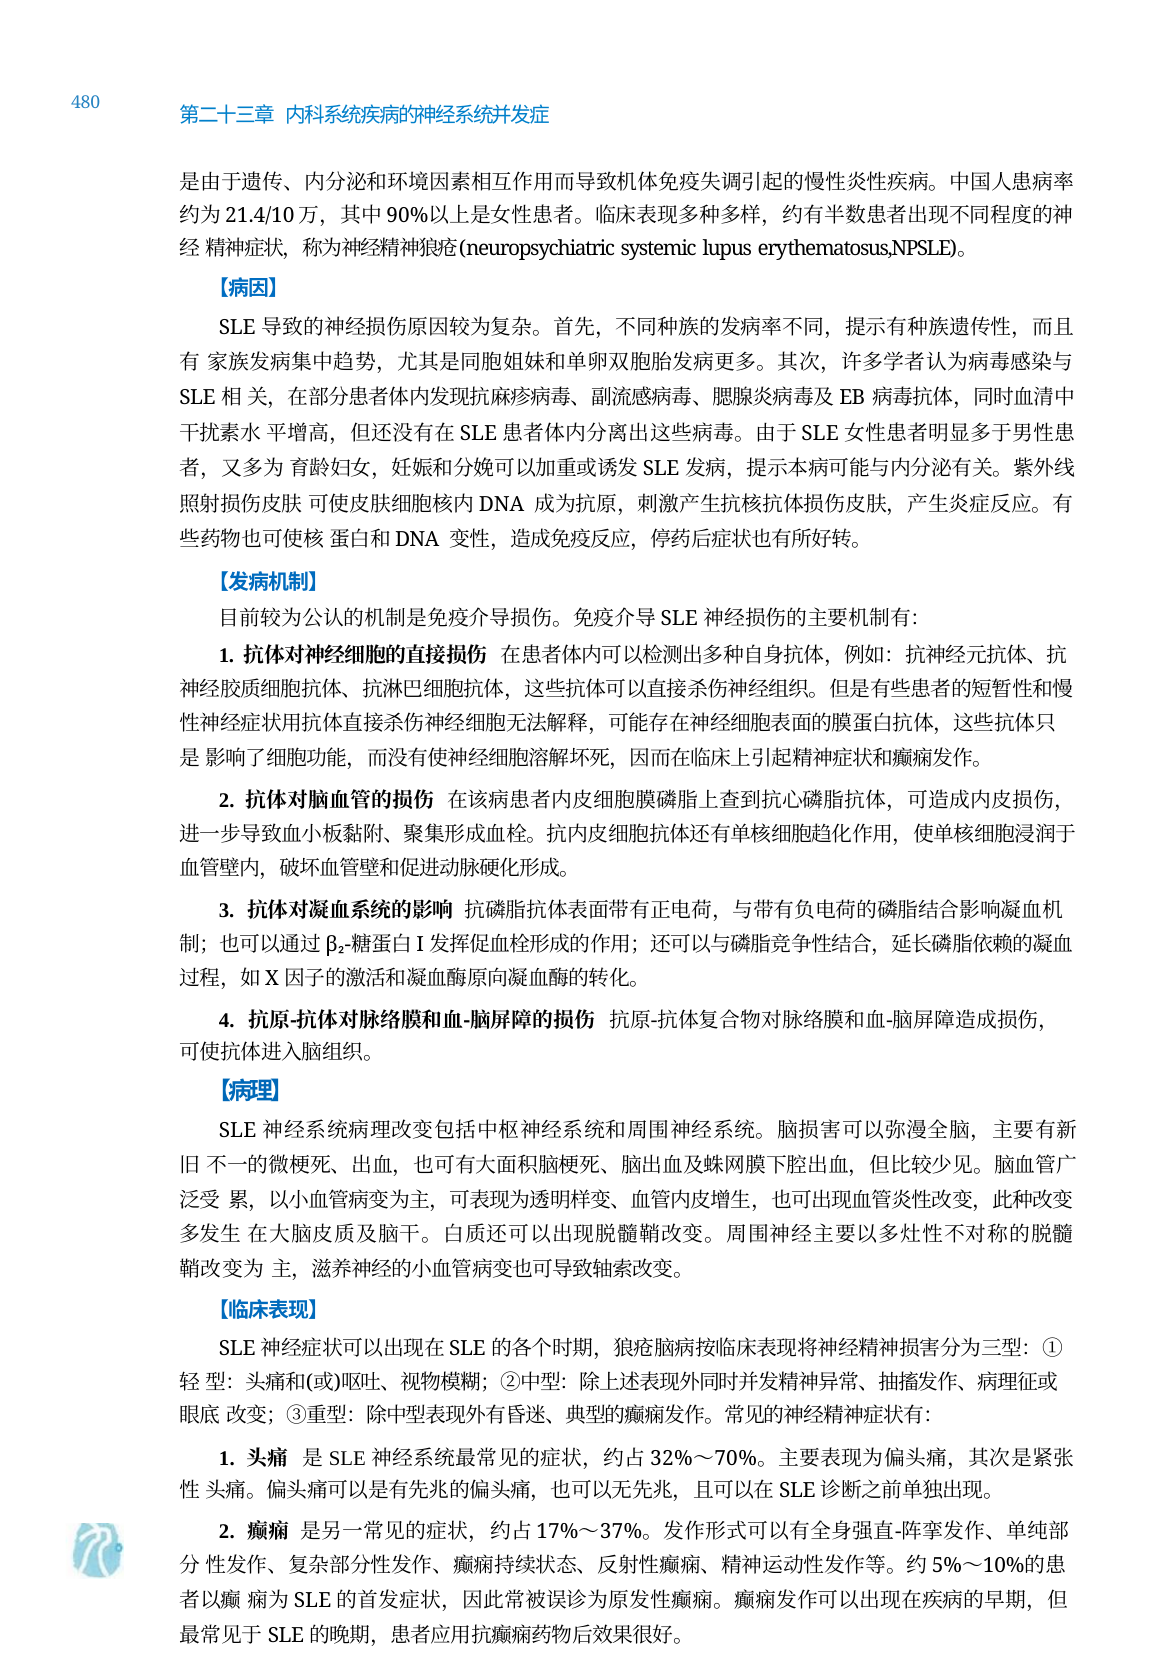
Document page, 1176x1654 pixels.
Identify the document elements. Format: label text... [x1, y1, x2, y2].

text 2. 抗体对脑血管的损伤 在该病患者内皮细胞膜磷脂上查到抗心磷脂抗体，可造成内皮损伤， 进一步导致血小板黏附、聚集形成血栓。抗内皮细胞抗体还有单核细胞趋化作用，使单核细胞浸润于 血管壁内，破坏血管壁和促进动脉硬化形成。 [179, 784, 1082, 881]
text 【临床表现】 [208, 1295, 1084, 1323]
text 480 [71, 93, 169, 112]
text 目前较为公认的机制是免疫介导损伤。免疫介导SLE 神经损伤的主要机制有： [219, 604, 1084, 631]
text 3. 抗体对凝血系统的影响 抗磷脂抗体表面带有正电荷，与带有负电荷的磷脂结合影响凝血机 制；也可以通过β₂-糖蛋白I 发挥促血栓形成的作用；还可以与磷脂竞争性结合，延长磷脂依赖的凝血 过程，如X 因子的激活和凝血酶原向凝血酶的转化。 [179, 893, 1075, 991]
text 2. 癫痫 是另一常见的症状，约占17%～37%。发作形式可以有全身强直-阵挛发作、单纯部分 性发作、复杂部分性发作、癫痫持续状态、反射性癫痫、精神运动性发作等。约5%～10%的患者以癫 痫为SLE 的首发症状，因此常被误诊为原发性癫痫。癫痫发作可以出现在疾病的早期，但最常见于 SLE 的晚期，患者应用抗癫痫药物后效果很好。 [179, 1514, 1077, 1648]
text 【病因】 [208, 273, 1084, 301]
text SLE 神经系统病理改变包括中枢神经系统和周围神经系统。脑损害可以弥漫全脑，主要有新旧 不一的微梗死、出血，也可有大面积脑梗死、脑出血及蛛网膜下腔出血，但比较少见。脑血管广泛受 累，以小血管病变为主，可表现为透明样变、血管内皮增生，也可出现血管炎性改变，此种改变多发生 在大脑皮质及脑干。白质还可以出现脱髓鞘改变。周围神经主要以多灶性不对称的脱髓鞘改变为 主，滋养神经的小血管病变也可导致轴索改变。 [179, 1114, 1077, 1282]
text SLE 神经症状可以出现在SLE 的各个时期，狼疮脑病按临床表现将神经精神损害分为三型：①轻 型：头痛和(或)呕吐、视物模糊；②中型：除上述表现外同时并发精神异常、抽搐发作、病理征或眼底 改变；③重型：除中型表现外有昏迷、典型的癫痫发作。常见的神经精神症状有： [179, 1332, 1075, 1429]
text 是由于遗传、内分泌和环境因素相互作用而导致机体免疫失调引起的慢性炎性疾病。中国人患病率 约为21.4/10万，其中90%以上是女性患者。临床表现多种多样，约有半数患者出现不同程度的神经 精神症状，称为神经精神狼疮(neuropsychiatric systemic lupus erythematosus,NPSLE)。 [179, 165, 1074, 262]
text 【发病机制】 [208, 567, 1084, 595]
text 4. 抗原-抗体对脉络膜和血-脑屏障的损伤 抗原-抗体复合物对脉络膜和血-脑屏障造成损伤， 可使抗体进入脑组织。 [179, 1003, 1084, 1066]
picture [65, 1523, 124, 1579]
text 第二十三章 内科系统疾病的神经系统并发症 [179, 100, 1084, 128]
text 1. 头痛 是 SLE 神经系统最常见的症状，约占32%～70%。主要表现为偏头痛，其次是紧张性 头痛。偏头痛可以是有先兆的偏头痛，也可以无先兆，且可以在SLE 诊断之前单独出现。 [179, 1441, 1075, 1504]
text SLE 导致的神经损伤原因较为复杂。首先，不同种族的发病率不同，提示有种族遗传性，而且有 家族发病集中趋势，尤其是同胞姐妹和单卵双胞胎发病更多。其次，许多学者认为病毒感染与SLE 相 关，在部分患者体内发现抗麻疹病毒、副流感病毒、腮腺炎病毒及EB 病毒抗体，同时血清中干扰素水 平增高，但还没有在SLE 患者体内分离出这些病毒。由于SLE 女性患者明显多于男性患者，又多为 育龄妇女，妊娠和分娩可以加重或诱发SLE 发病，提示本病可能与内分泌有关。紫外线照射损伤皮肤 可使皮肤细胞核内DNA 成为抗原，刺激产生抗核抗体损伤皮肤，产生炎症反应。有些药物也可使核 蛋白和DNA 变性，造成免疫反应，停药后症状也有所好转。 [179, 310, 1075, 553]
text 1. 抗体对神经细胞的直接损伤 在患者体内可以检测出多种自身抗体，例如：抗神经元抗体、抗 神经胶质细胞抗体、抗淋巴细胞抗体，这些抗体可以直接杀伤神经组织。但是有些患者的短暂性和慢 性神经症状用抗体直接杀伤神经细胞无法解释，可能存在神经细胞表面的膜蛋白抗体，这些抗体只是 影响了细胞功能，而没有使神经细胞溶解坏死，因而在临床上引起精神症状和癫痫发作。 [179, 638, 1075, 771]
text 【病理】 [207, 1074, 1084, 1106]
